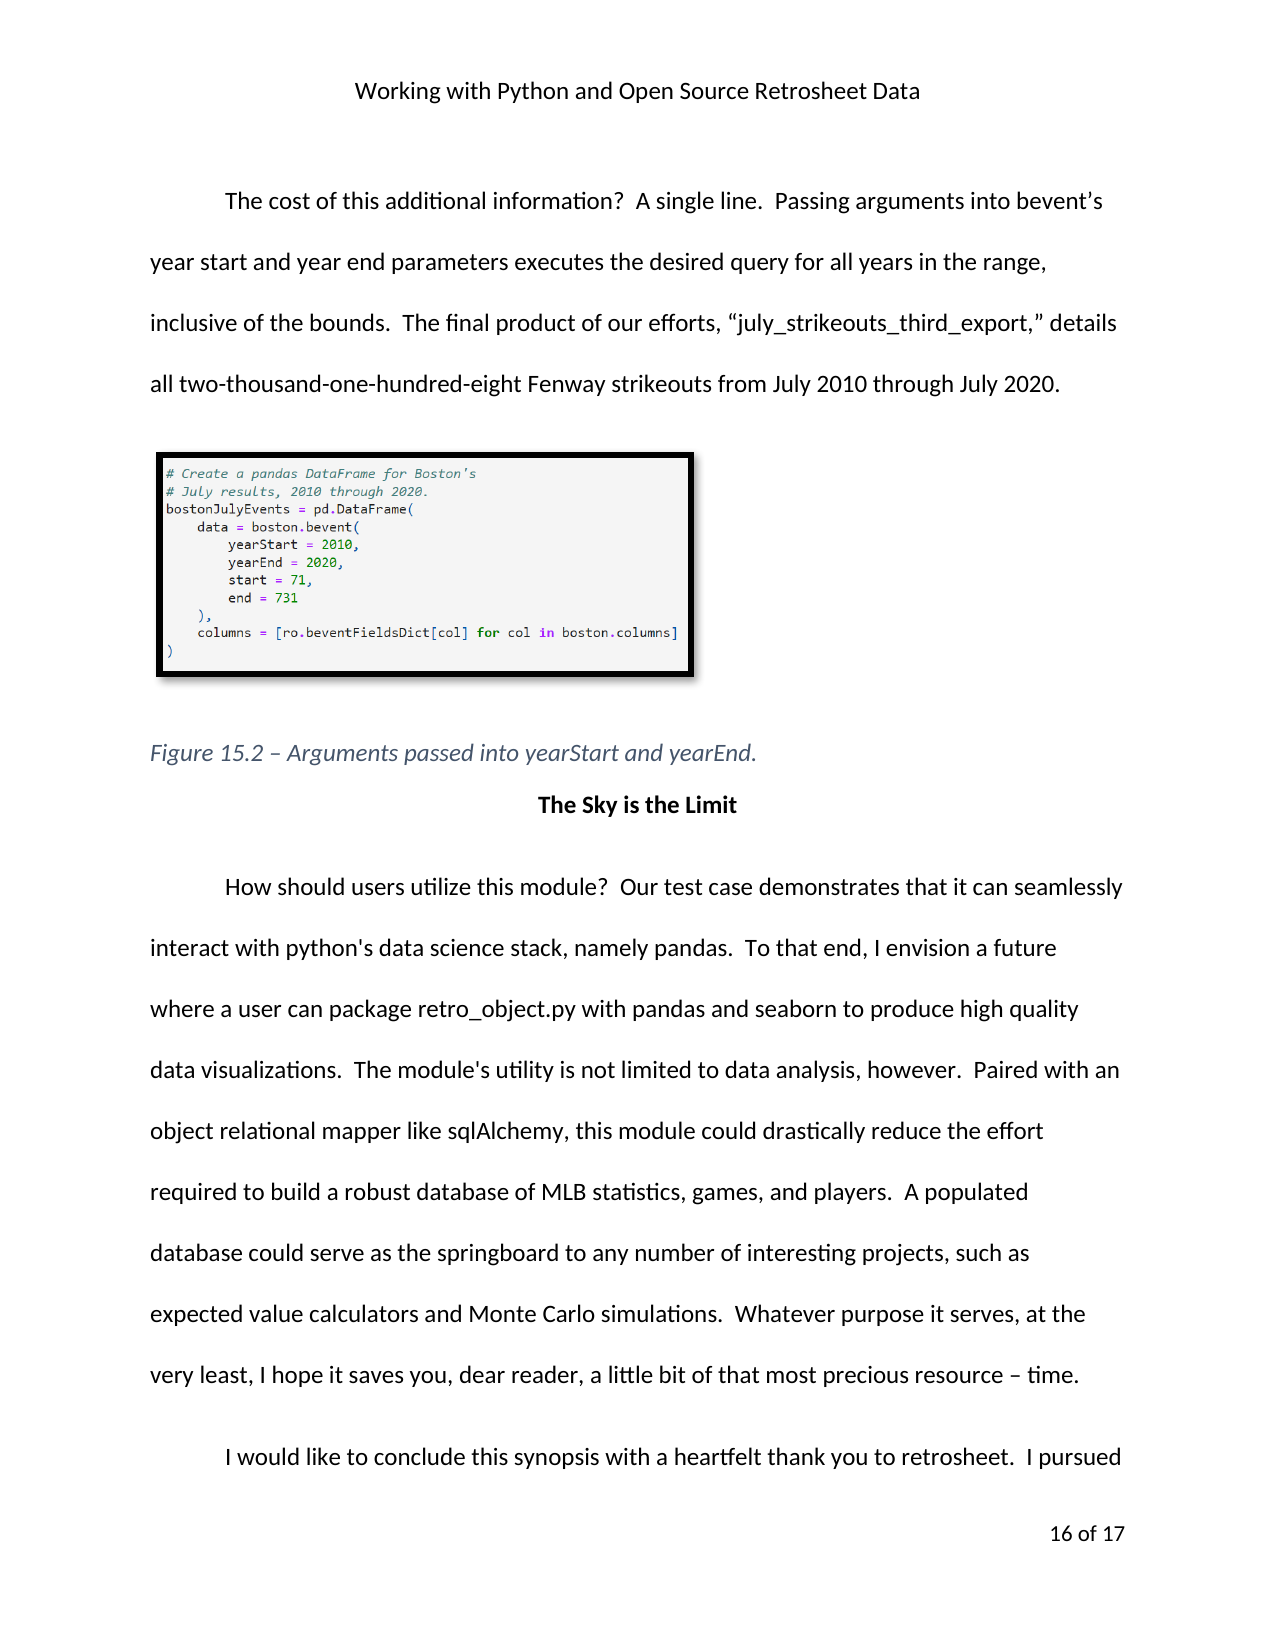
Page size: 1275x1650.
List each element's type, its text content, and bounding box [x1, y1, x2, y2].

picture [163, 458, 688, 671]
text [150, 1441, 1125, 1471]
text The cost of this additional information? A single line. Passing arguments into bevent’s year start and year end parameters executes the desired query for all years in the range, inclusive of the bounds. The final product of our efforts, “july_strikeouts_third_export,” details all two-thousand-one-hundred-eight Fenway strikeouts from July 2010 through July 2020. [150, 185, 1125, 398]
text The Sky is the Limit [150, 789, 1125, 819]
text How should users utilize this module? Our test case demonstrates that it can seamlessly interact with python's data science stack, namely pandas. To that end, I envision a future where a user can package retro_object.py with pandas and seaborn to produce high quality data visualizations. The module's utility is not limited to data analysis, however. Paired with an object relational mapper like sqlAlchemy, this module could drastically reduce the effort required to build a robust database of MLB statistics, games, and players. A populated database could serve as the springboard to any number of interesting projects, such as expected value calculators and Monte Carlo simulations. Whatever purpose it serves, at the very least, I hope it saves you, dear reader, a little bit of that most precious resource – time. [150, 871, 1125, 1389]
text Figure 15.2 – Arguments passed into yearStart and yearEnd. [150, 737, 1125, 768]
